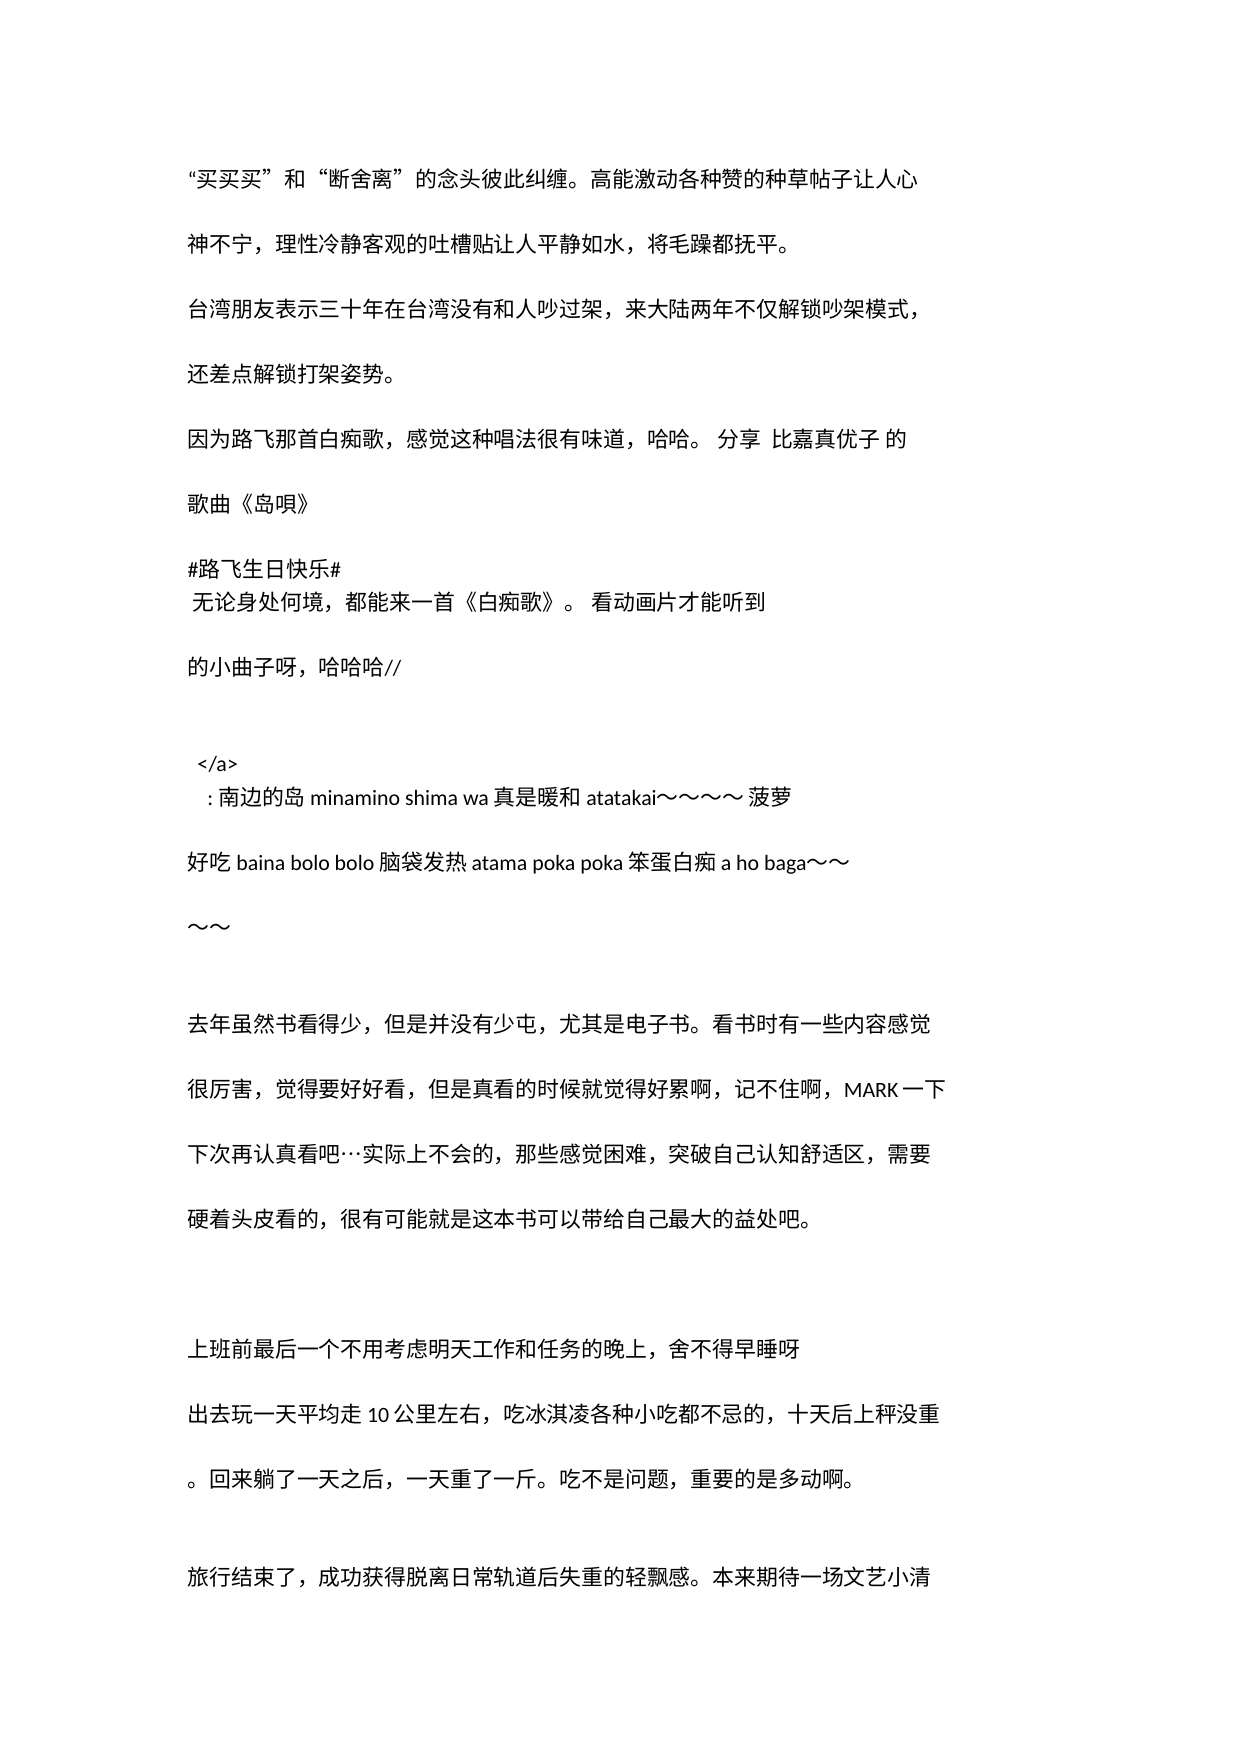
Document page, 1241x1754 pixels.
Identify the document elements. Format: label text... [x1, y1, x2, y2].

text 去年虽然书看得少，但是并没有少屯，尤其是电子书。看书时有一些内容感觉 [187, 1007, 1053, 1072]
text “买买买”和“断舍离”的念头彼此纠缠。高能激动各种赞的种草帖子让人心 [187, 162, 1053, 227]
text ～～ [187, 909, 1053, 942]
text 。回来躺了一天之后，一天重了一斤。吃不是问题，重要的是多动啊。 ​​​ [187, 1462, 1053, 1494]
text 硬着头皮看的，很有可能就是这本书可以带给自己最大的益处吧。 ​​​ [187, 1202, 1053, 1234]
text 上班前最后一个不用考虑明天工作和任务的晚上，舍不得早睡呀 [187, 1332, 1053, 1364]
text 出去玩一天平均走10公里左右，吃冰淇凌各种小吃都不忌的，十天后上秤没重 [187, 1397, 1053, 1462]
text 神不宁，理性冷静客观的吐槽贴让人平静如水，将毛躁都抚平。 [187, 227, 1053, 259]
text 好吃 baina bolo bolo 脑袋发热 atama poka poka 笨蛋白痴 a ho baga～～ [187, 844, 1053, 909]
text #路飞生日快乐# [187, 552, 1053, 584]
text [187, 1559, 1053, 1592]
text 还差点解锁打架姿势。 [187, 357, 1053, 389]
text 的小曲子呀，哈哈哈// [187, 649, 1053, 682]
text 歌曲《岛唄》 [187, 487, 1053, 519]
text 台湾朋友表示三十年在台湾没有和人吵过架，来大陆两年不仅解锁吵架模式， [187, 292, 1053, 357]
text 因为路飞那首白痴歌，感觉这种唱法很有味道，哈哈。 分享 比嘉真优子 的 [187, 422, 1053, 487]
text : 南边的岛minamino shima wa 真是暖和 atatakai～～～～ 菠萝 [187, 779, 1053, 844]
text 无论身处何境，都能来一首《白痴歌》。 看动画片才能听到 [187, 584, 1053, 649]
text 下次再认真看吧…实际上不会的，那些感觉困难，突破自己认知舒适区，需要 [187, 1137, 1053, 1202]
text 很厉害，觉得要好好看，但是真看的时候就觉得好累啊，记不住啊，MARK一下 [187, 1072, 1053, 1137]
text </a> [187, 747, 1053, 779]
